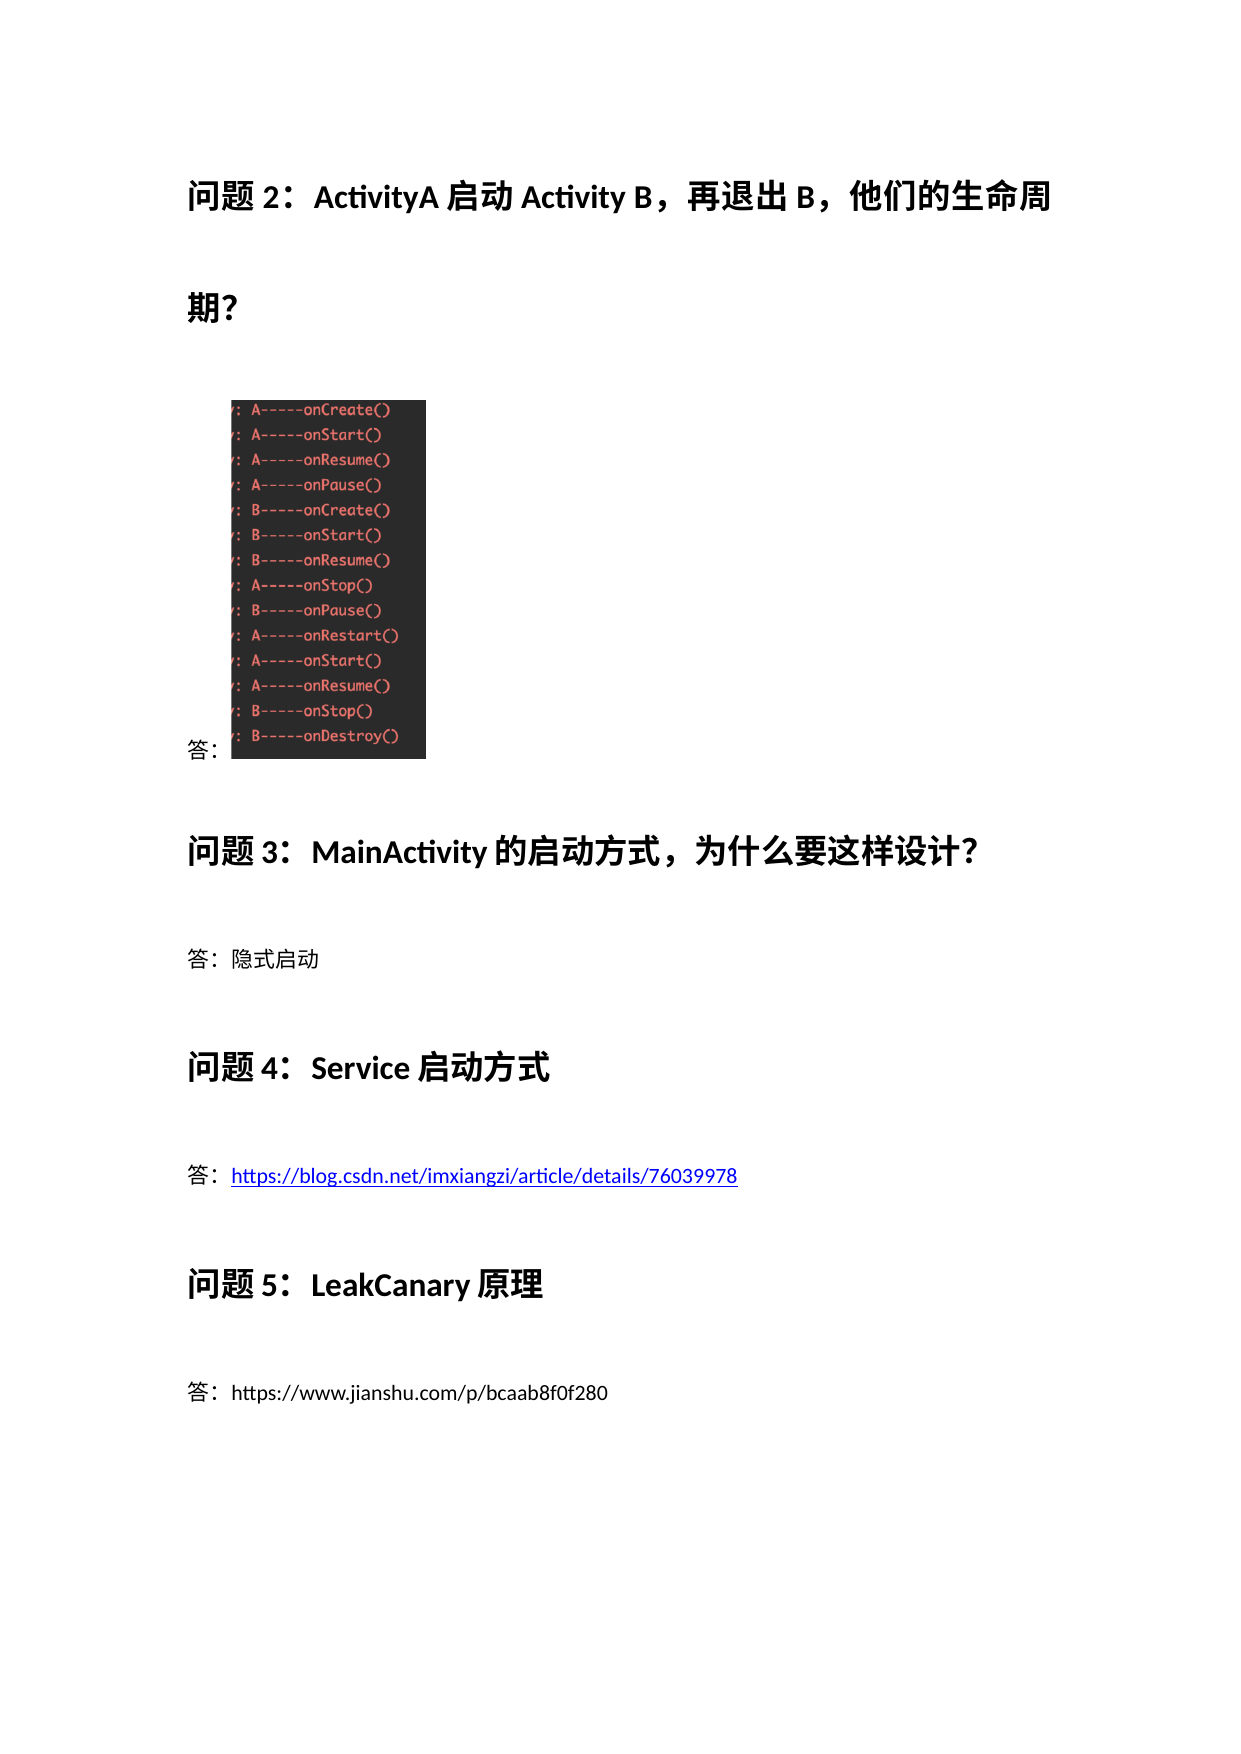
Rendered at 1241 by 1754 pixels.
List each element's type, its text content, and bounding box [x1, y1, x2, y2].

list 答：https://blog.csdn.net/imxiangzi/article/details/76039978 [187, 1159, 1053, 1192]
text 答：https://www.jianshu.com/p/bcaab8f0f280 [187, 1376, 1053, 1408]
subtitle 问题3：MainActivity的启动方式，为什么要这样设计？ [187, 818, 1053, 883]
subtitle 问题2：ActivityA启动Activity B，再退出B，他们的生命周期？ [187, 162, 1053, 339]
picture [231, 400, 426, 759]
text 答： [187, 401, 1053, 791]
subtitle 问题4：Service启动方式 [187, 1034, 1053, 1099]
subtitle 问题5：LeakCanary原理 [187, 1251, 1053, 1316]
text 答：隐式启动 [187, 942, 1053, 975]
